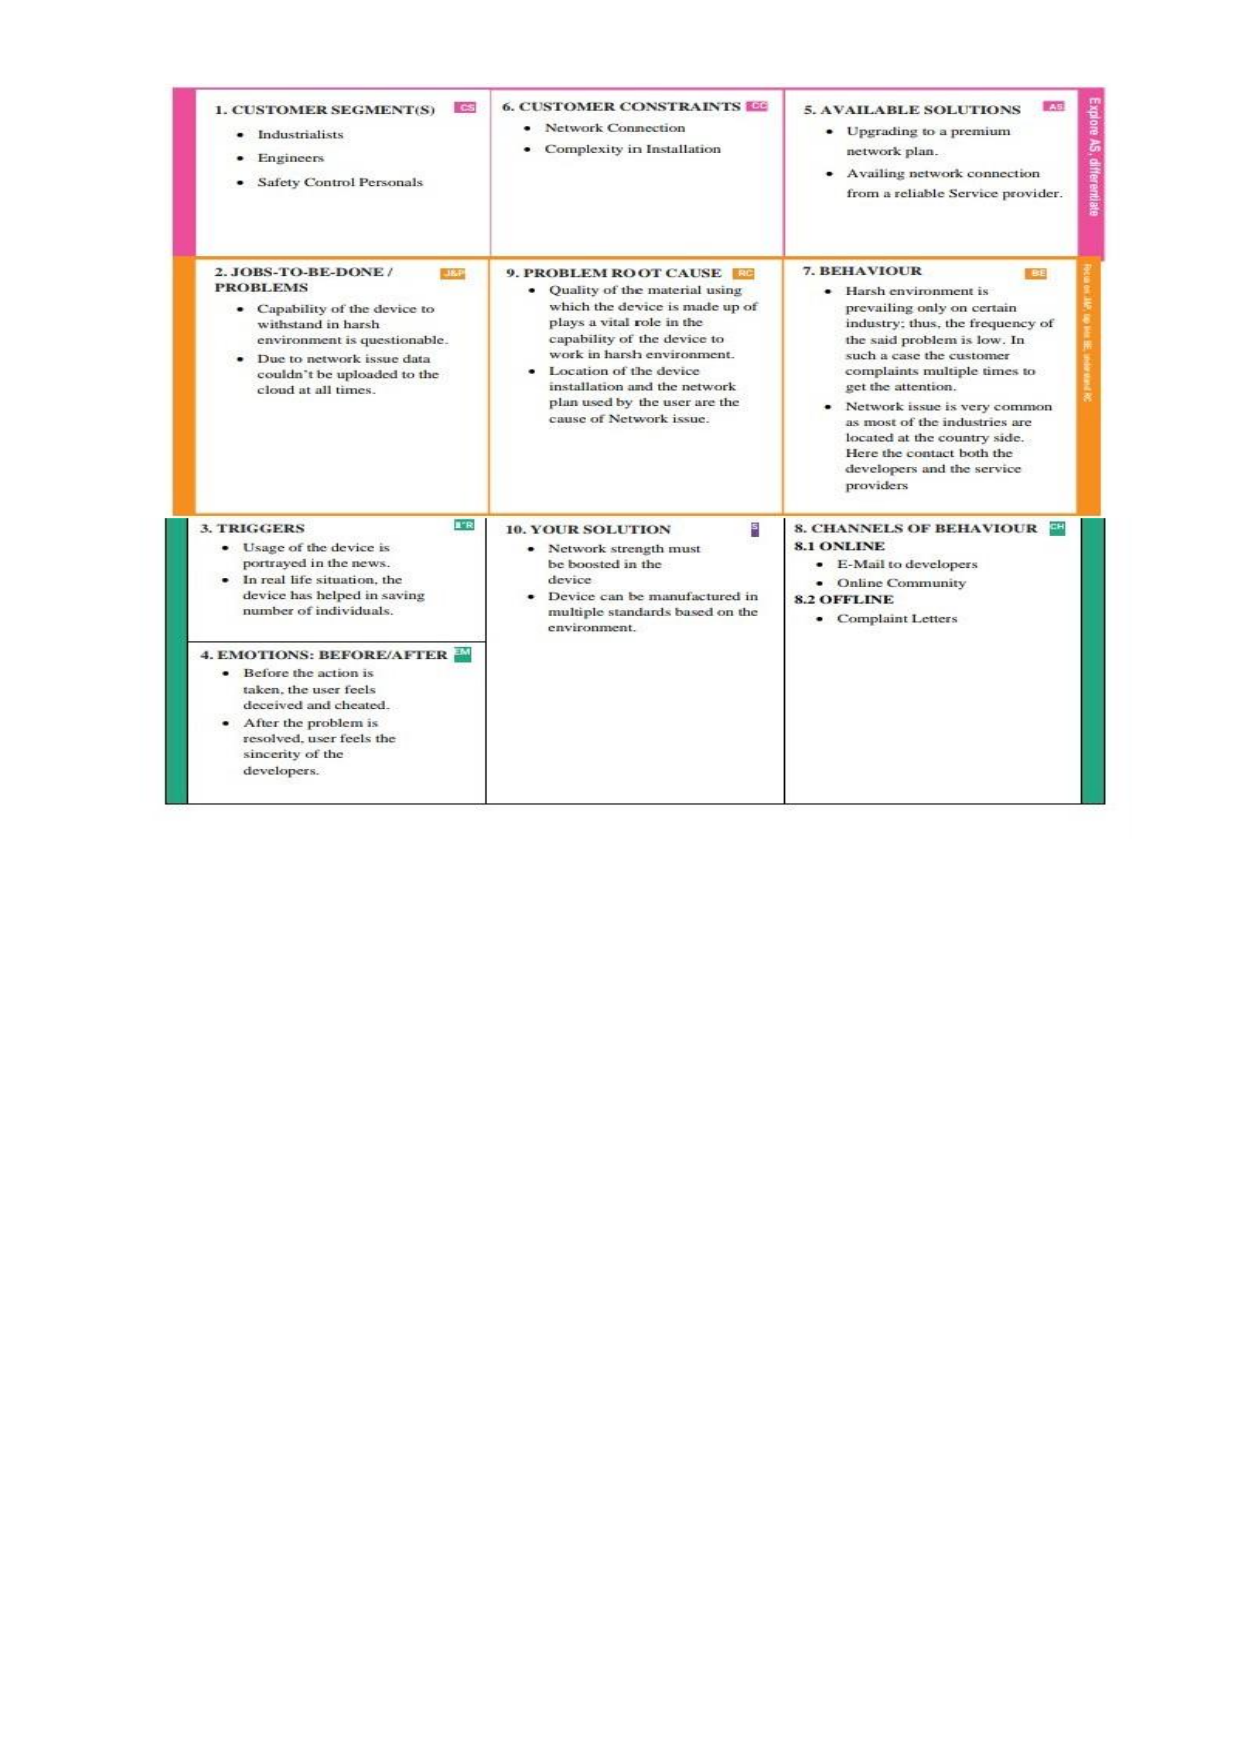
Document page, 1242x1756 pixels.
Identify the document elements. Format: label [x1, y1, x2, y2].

picture [139, 83, 1132, 839]
